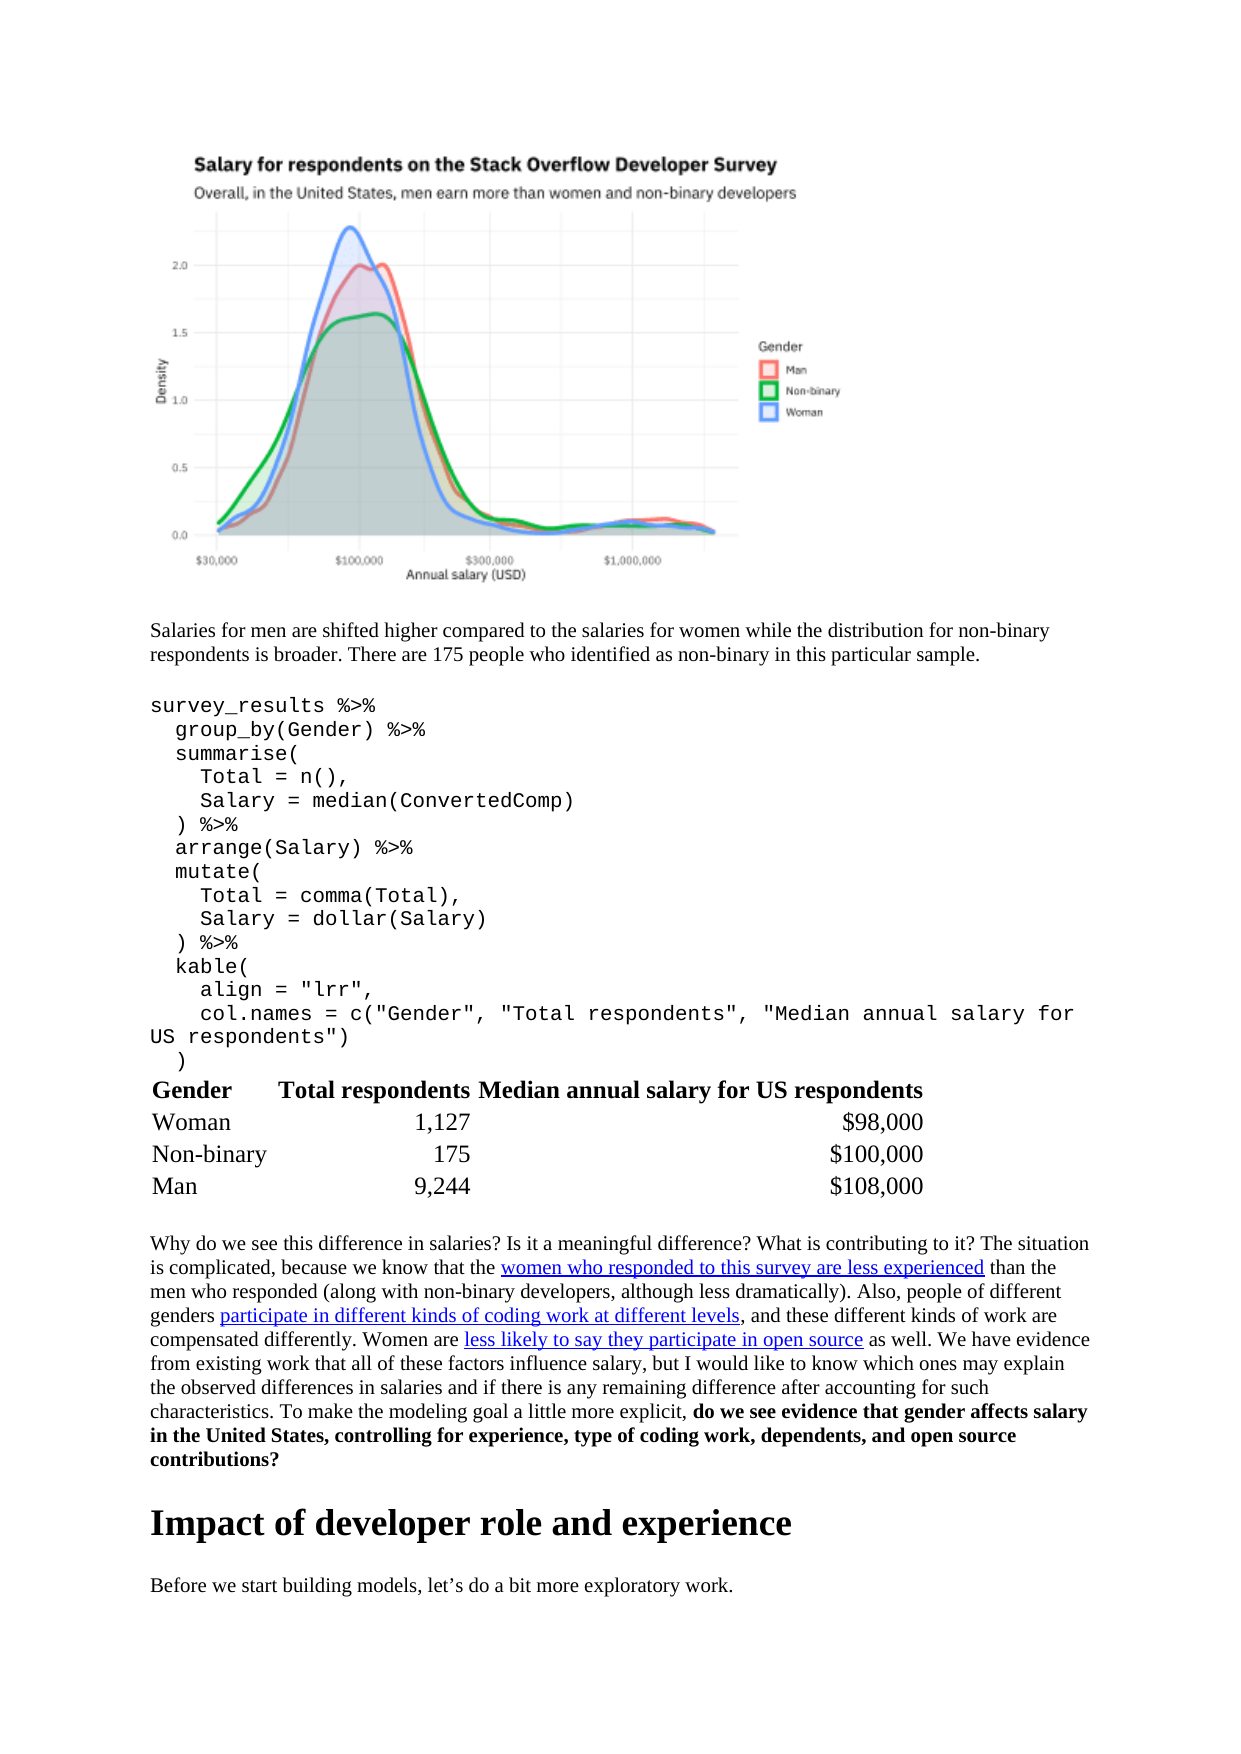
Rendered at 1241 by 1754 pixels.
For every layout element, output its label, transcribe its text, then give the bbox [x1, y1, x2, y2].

table_cell 175 [273, 1138, 472, 1169]
text summarise( [150, 743, 1090, 766]
text align = "lrr", [150, 979, 1090, 1003]
text Total = n(), [150, 766, 1090, 790]
picture [150, 150, 854, 589]
table_cell Man [150, 1170, 273, 1201]
text survey_results %>% [150, 696, 1090, 719]
text Salary = dollar(Salary) [150, 908, 1090, 932]
table_header Gender [150, 1074, 273, 1106]
text mutate( [150, 861, 1090, 885]
text col.names = c("Gender", "Total respondents", "Median annual salary for US respondents") [150, 1003, 1090, 1050]
text Impact of developer role and experience [150, 1500, 1090, 1543]
table_cell $100,000 [472, 1138, 925, 1169]
text Salaries for men are shifted higher compared to the salaries for women while the distribution for non-binary respondents is broader. There are 175 people who identified as non-binary in this particular sample. [150, 618, 1090, 666]
text arrange(Salary) %>% [150, 837, 1090, 861]
text ) %>% [150, 932, 1090, 956]
table_cell $108,000 [472, 1170, 925, 1201]
text kable( [150, 956, 1090, 979]
text group_by(Gender) %>% [150, 719, 1090, 743]
text ) [150, 1050, 1090, 1074]
text Before we start building models, let’s do a bit more exploratory work. [150, 1573, 1090, 1597]
table_cell $98,000 [472, 1106, 925, 1138]
text ) %>% [150, 814, 1090, 837]
table_cell Woman [150, 1106, 273, 1138]
text Total = comma(Total), [150, 885, 1090, 908]
table_header Total respondents [273, 1074, 472, 1106]
table_cell 9,244 [273, 1170, 472, 1201]
text Why do we see this difference in salaries? Is it a meaningful difference? What is contributing to it? The situation is complicated, because we know that the women who responded to this survey are less experienced than the men who responded (along with non-binary developers, although less dramatically). Also, people of different genders participate in different kinds of coding work at different levels, and these different kinds of work are compensated differently. Women are less likely to say they participate in open source as well. We have evidence from existing work that all of these factors influence salary, but I would like to know which ones may explain the observed differences in salaries and if there is any remaining difference after accounting for such characteristics. To make the modeling goal a little more explicit, do we see evidence that gender affects salary in the United States, controlling for experience, type of coding work, dependents, and open source contributions? [150, 1231, 1090, 1471]
table_cell Non-binary [150, 1138, 273, 1169]
table_cell 1,127 [273, 1106, 472, 1138]
text Salary = median(ConvertedComp) [150, 790, 1090, 814]
table_header Median annual salary for US respondents [472, 1074, 925, 1106]
